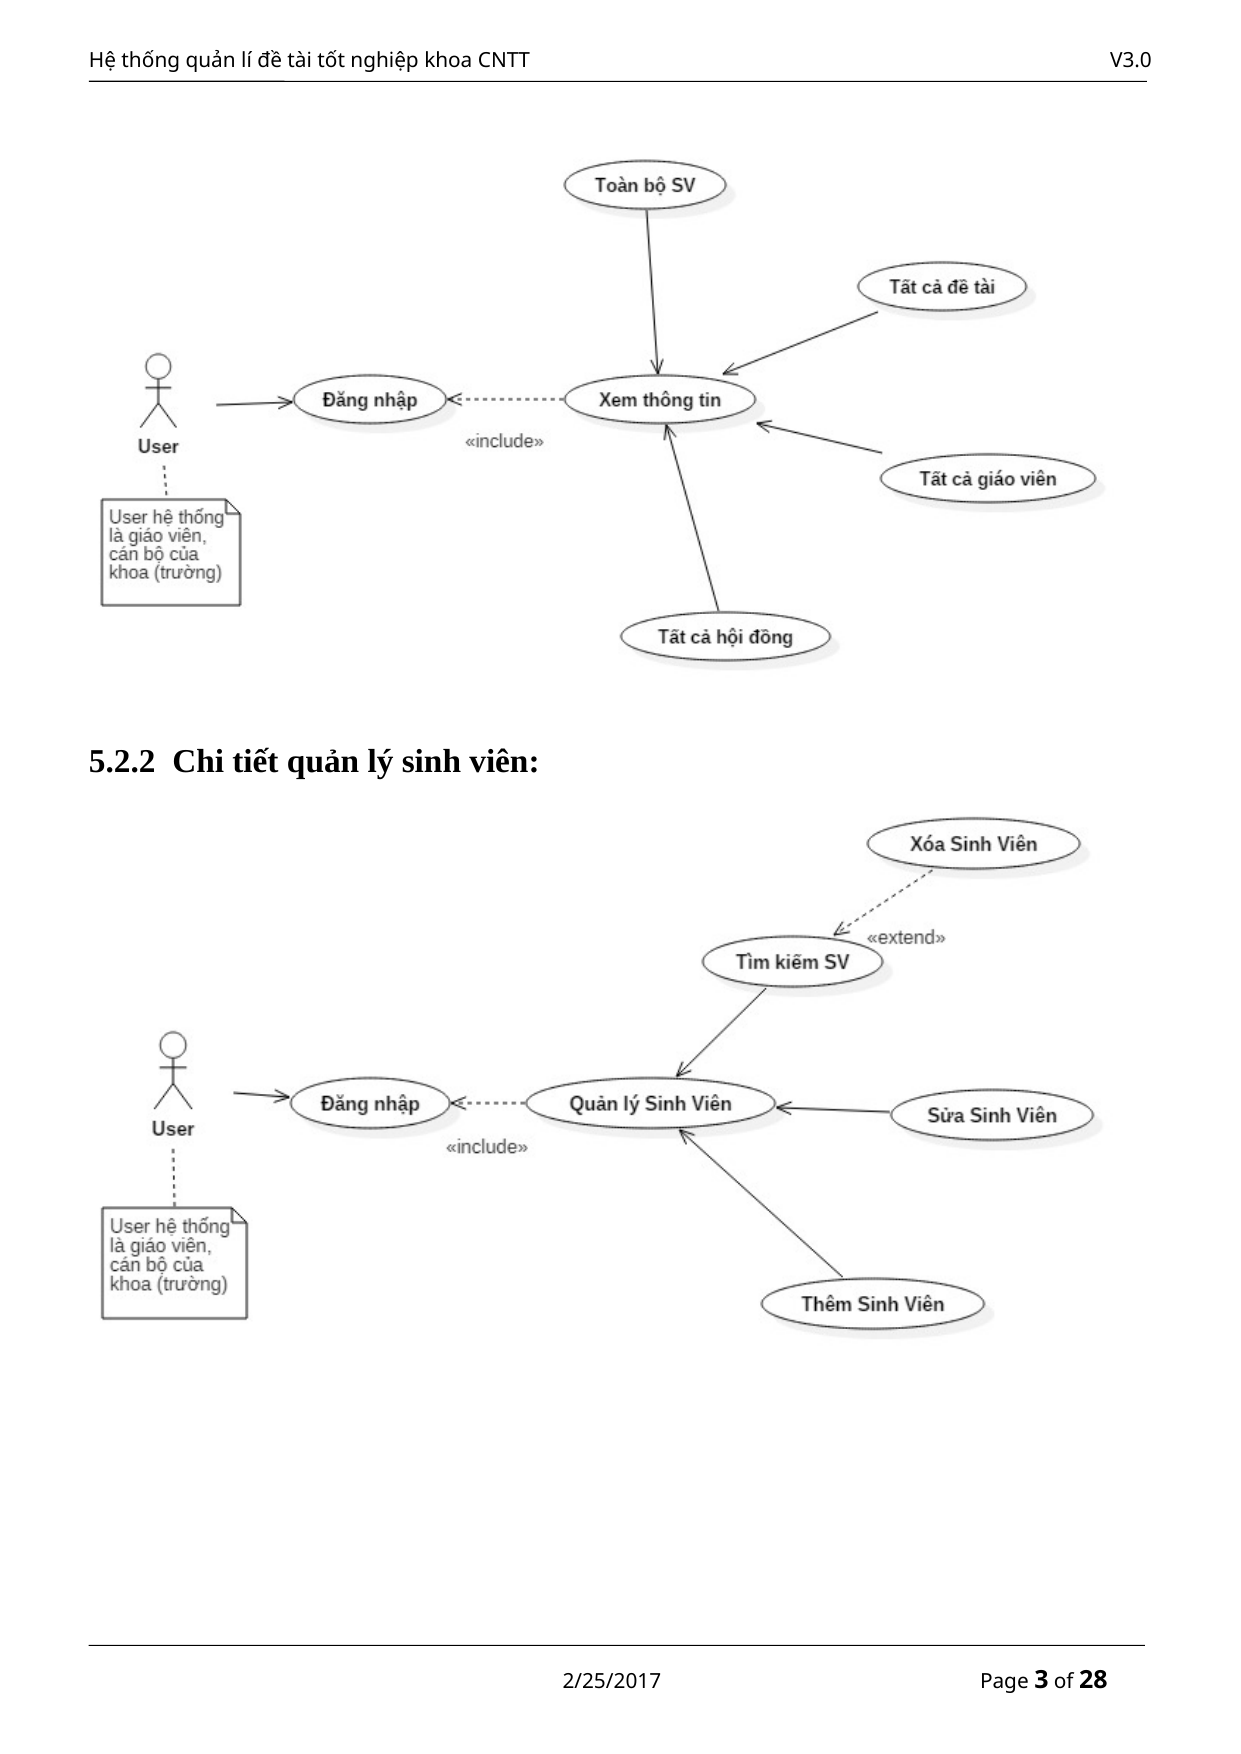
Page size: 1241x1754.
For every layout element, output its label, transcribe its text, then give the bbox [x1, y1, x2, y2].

subtitle Chi tiết quản lý sinh viên: [89, 742, 1152, 780]
picture [88, 805, 1152, 1388]
picture [88, 147, 1152, 717]
